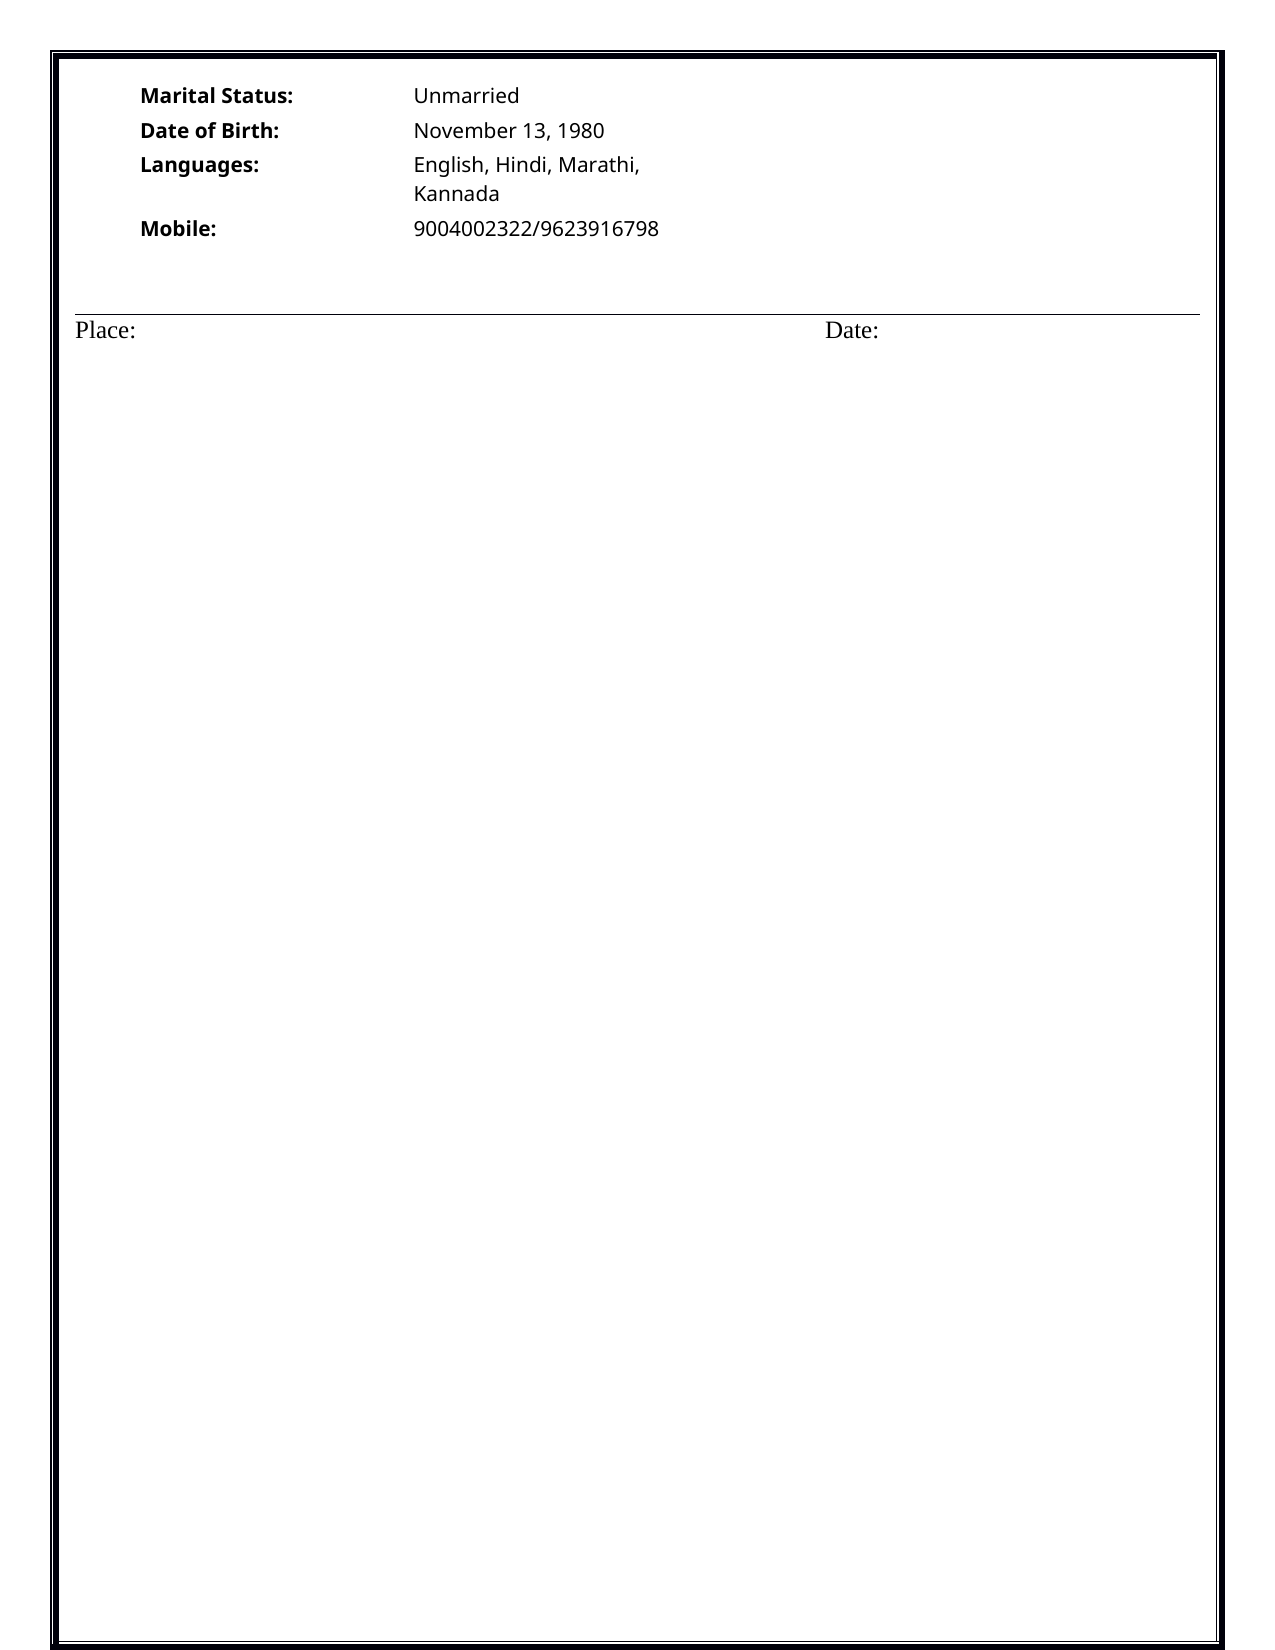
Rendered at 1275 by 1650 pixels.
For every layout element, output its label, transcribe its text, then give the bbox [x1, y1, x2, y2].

table_cell 9004002322/9623916798 [402, 208, 730, 242]
table_cell Mobile: [129, 208, 402, 242]
table_cell Date of Birth: [129, 110, 402, 144]
table_cell Marital Status: [129, 75, 402, 110]
table_cell English, Hindi, Marathi, Kannada [402, 144, 730, 207]
text Place: Date: [75, 315, 1200, 344]
table_cell Unmarried [402, 75, 730, 110]
table_cell November 13, 1980 [402, 110, 730, 144]
table_cell Languages: [129, 144, 402, 207]
